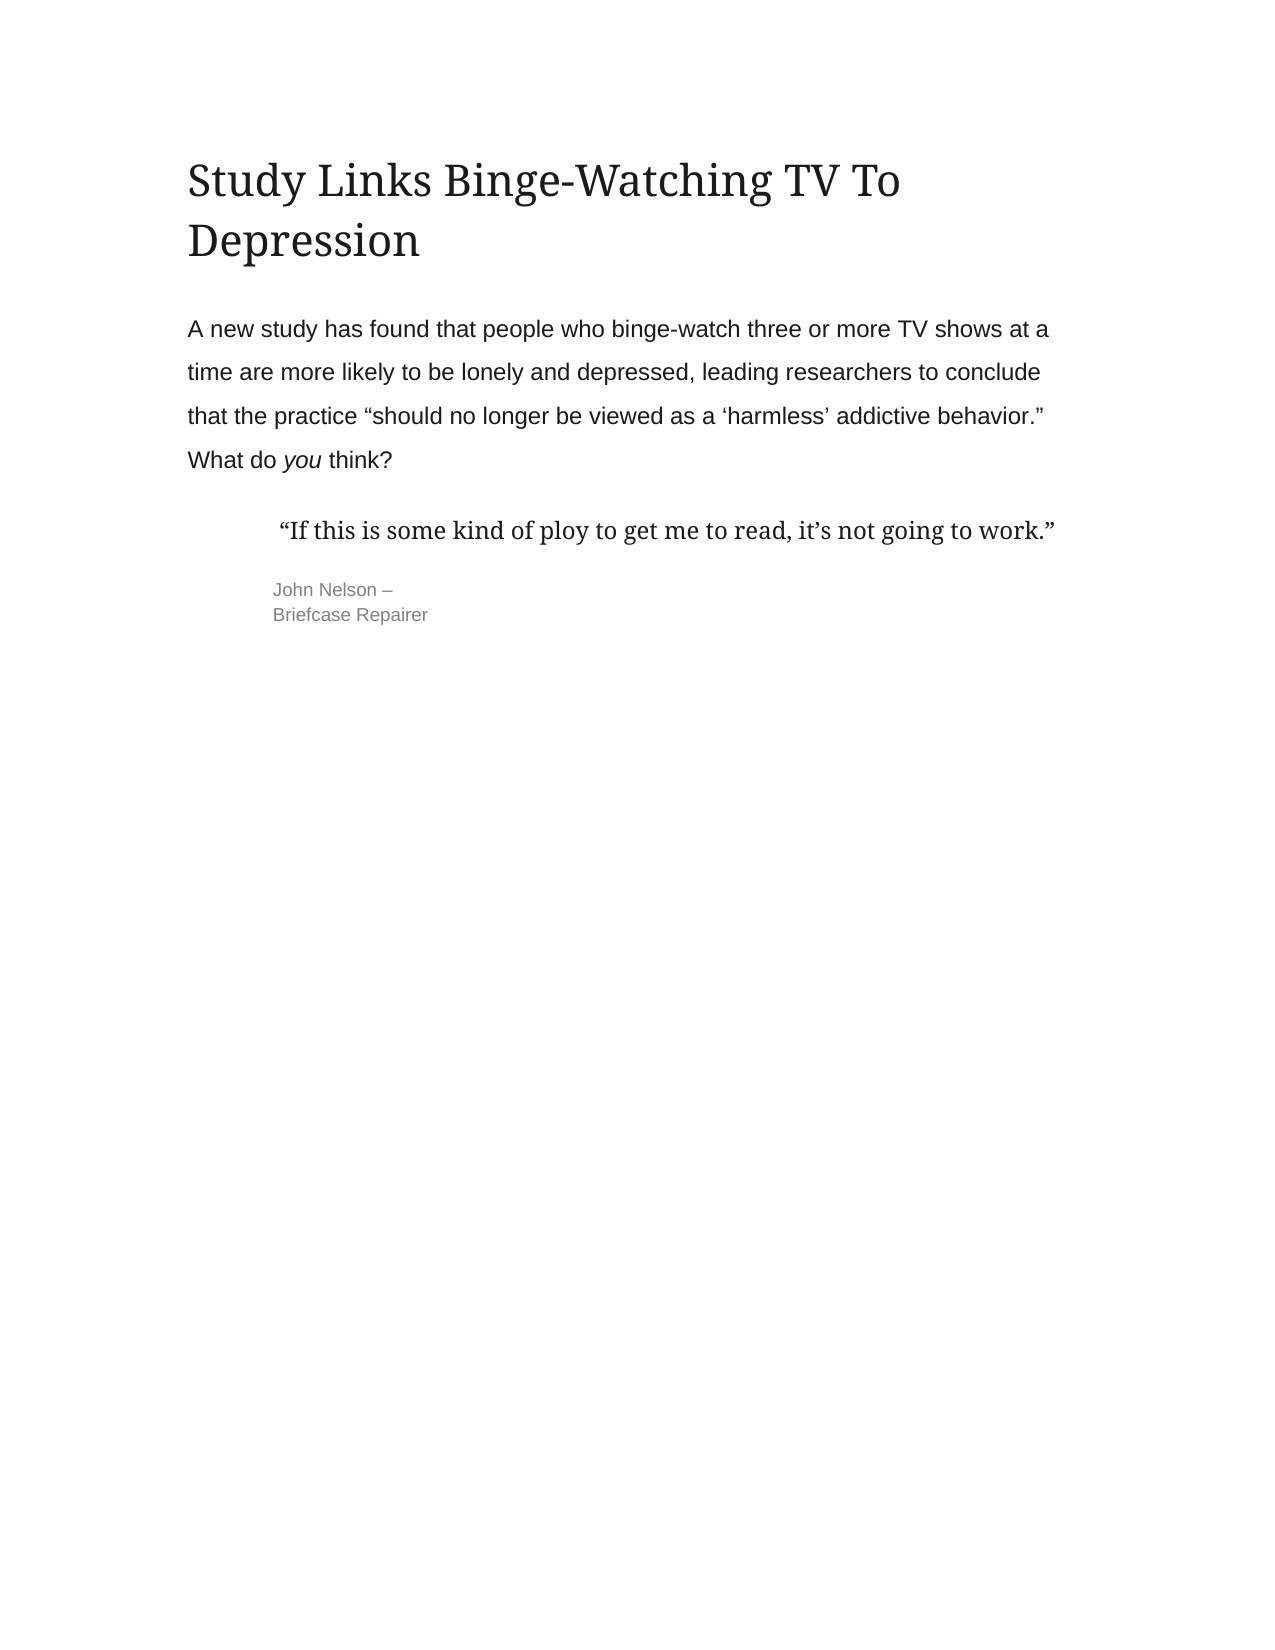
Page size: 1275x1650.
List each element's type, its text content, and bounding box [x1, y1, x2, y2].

text A new study has found that people who binge-watch three or more TV shows at a time are more likely to be lonely and depressed, leading researchers to conclude that the practice “should no longer be viewed as a ‘harmless’ addictive behavior.” What do you think? [187, 298, 1087, 473]
text “If this is some kind of ploy to get me to read, it’s not going to work.” [273, 502, 1087, 546]
subtitle Study Links Binge-Watching TV To Depression [187, 150, 1087, 269]
text John Nelson – Briefcase Repairer [273, 575, 1087, 625]
